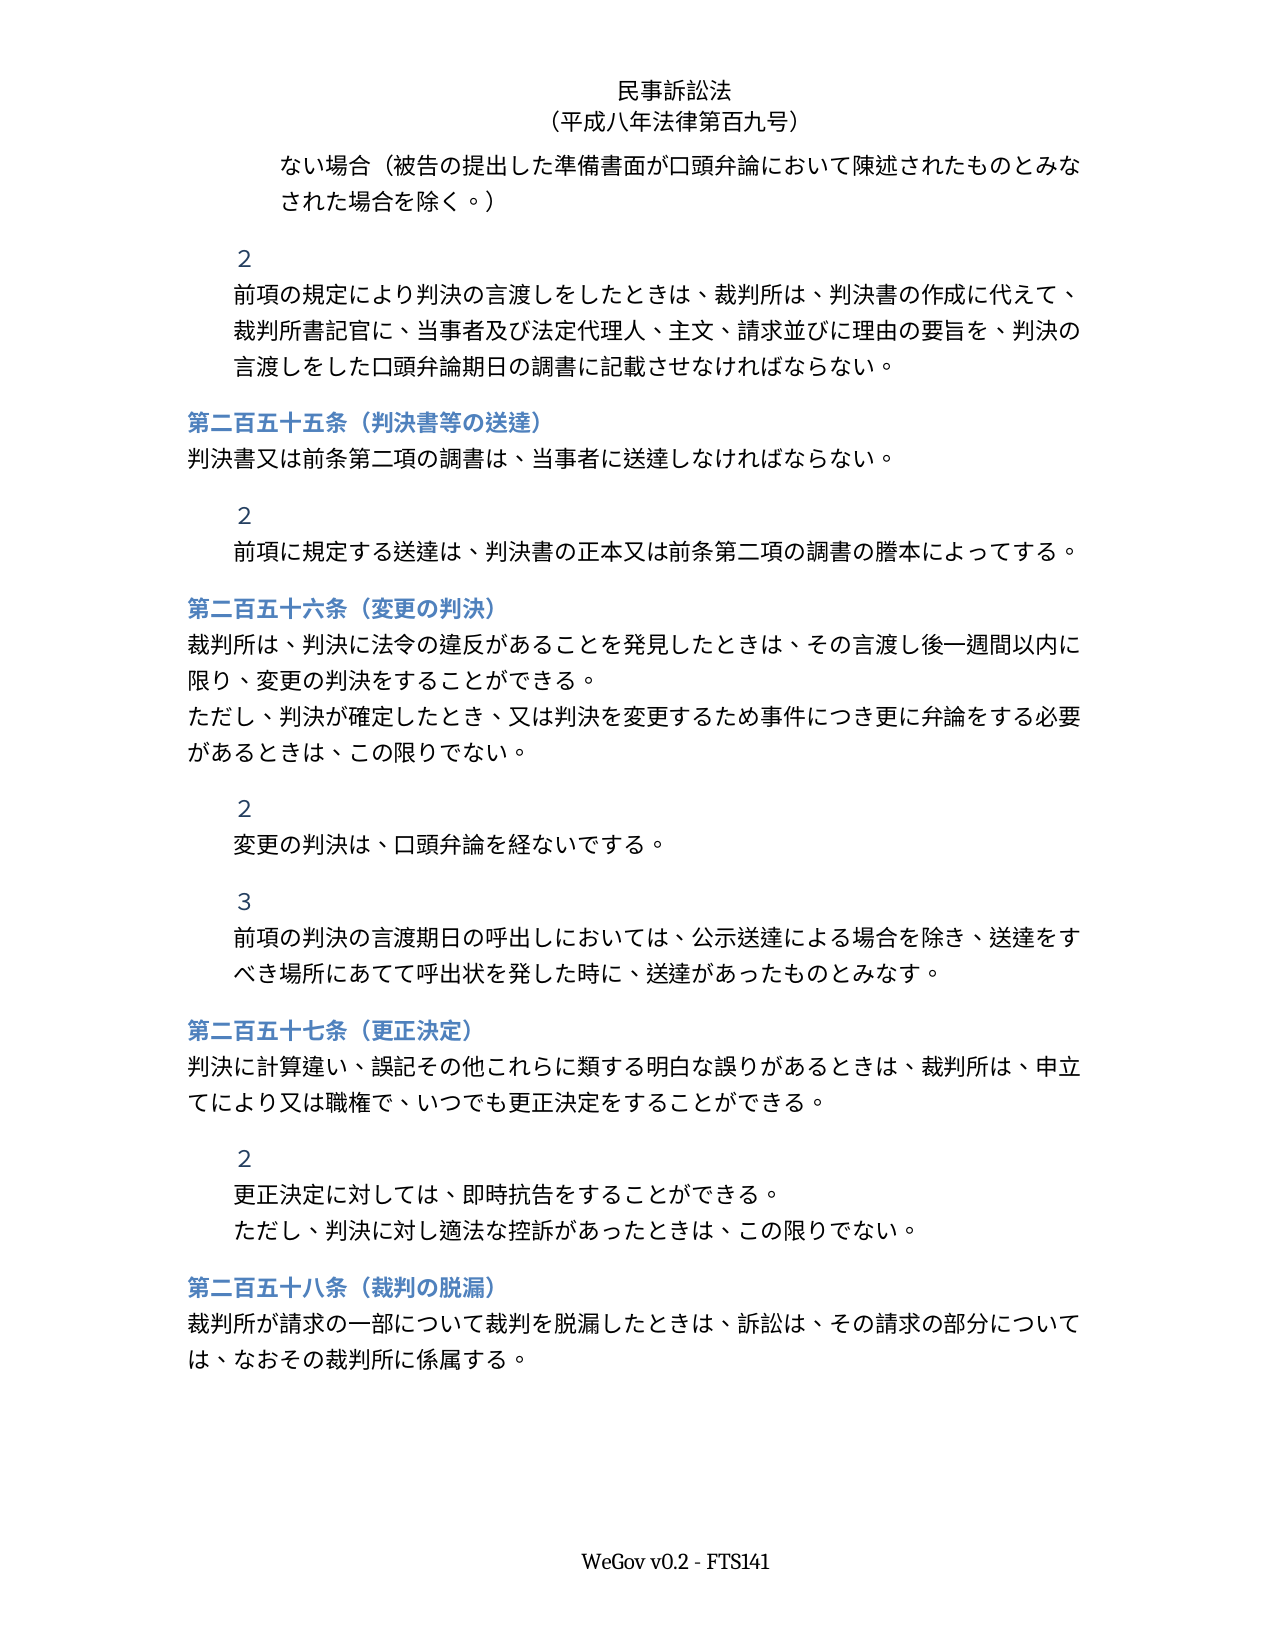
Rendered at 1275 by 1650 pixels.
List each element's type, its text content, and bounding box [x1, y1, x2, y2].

text 前項に規定する送達は、判決書の正本又は前条第二項の調書の謄本によってする。 [233, 536, 1087, 567]
subtitle 第二百五十六条（変更の判決） [187, 593, 1087, 624]
text 変更の判決は、口頭弁論を経ないでする。 [233, 829, 1087, 860]
subtitle 第二百五十五条（判決書等の送達） [187, 407, 1087, 438]
text 前項の判決の言渡期日の呼出しにおいては、公示送達による場合を除き、送達をすべき場所にあてて呼出状を発した時に、送達があったものとみなす。 [233, 922, 1087, 989]
subtitle ３ [233, 886, 1087, 917]
text 判決書又は前条第二項の調書は、当事者に送達しなければならない。 [187, 443, 1087, 474]
subtitle 第二百五十七条（更正決定） [187, 1014, 1087, 1046]
list 二 被告が公示送達による呼出しを受けたにもかかわらず口頭弁論の期日に出頭しない場合（被告の提出した準備書面が口頭弁論において陳述されたものとみなされた場合を除く。） [242, 150, 1087, 217]
text 裁判所は、判決に法令の違反があることを発見したときは、その言渡し後一週間以内に限り、変更の判決をすることができる。 ただし、判決が確定したとき、又は判決を変更するため事件につき更に弁論をする必要があるときは、この限りでない。 [187, 629, 1087, 768]
text 更正決定に対しては、即時抗告をすることができる。 ただし、判決に対し適法な控訴があったときは、この限りでない。 [233, 1179, 1087, 1246]
text 裁判所が請求の一部について裁判を脱漏したときは、訴訟は、その請求の部分については、なおその裁判所に係属する。 [187, 1308, 1087, 1375]
text 判決に計算違い、誤記その他これらに類する明白な誤りがあるときは、裁判所は、申立てにより又は職権で、いつでも更正決定をすることができる。 [187, 1051, 1087, 1118]
text 前項の規定により判決の言渡しをしたときは、裁判所は、判決書の作成に代えて、裁判所書記官に、当事者及び法定代理人、主文、請求並びに理由の要旨を、判決の言渡しをした口頭弁論期日の調書に記載させなければならない。 [233, 279, 1087, 382]
subtitle ２ [233, 1143, 1087, 1174]
subtitle 第二百五十八条（裁判の脱漏） [187, 1272, 1087, 1303]
subtitle ２ [233, 500, 1087, 531]
subtitle ２ [233, 793, 1087, 824]
subtitle ２ [233, 243, 1087, 274]
